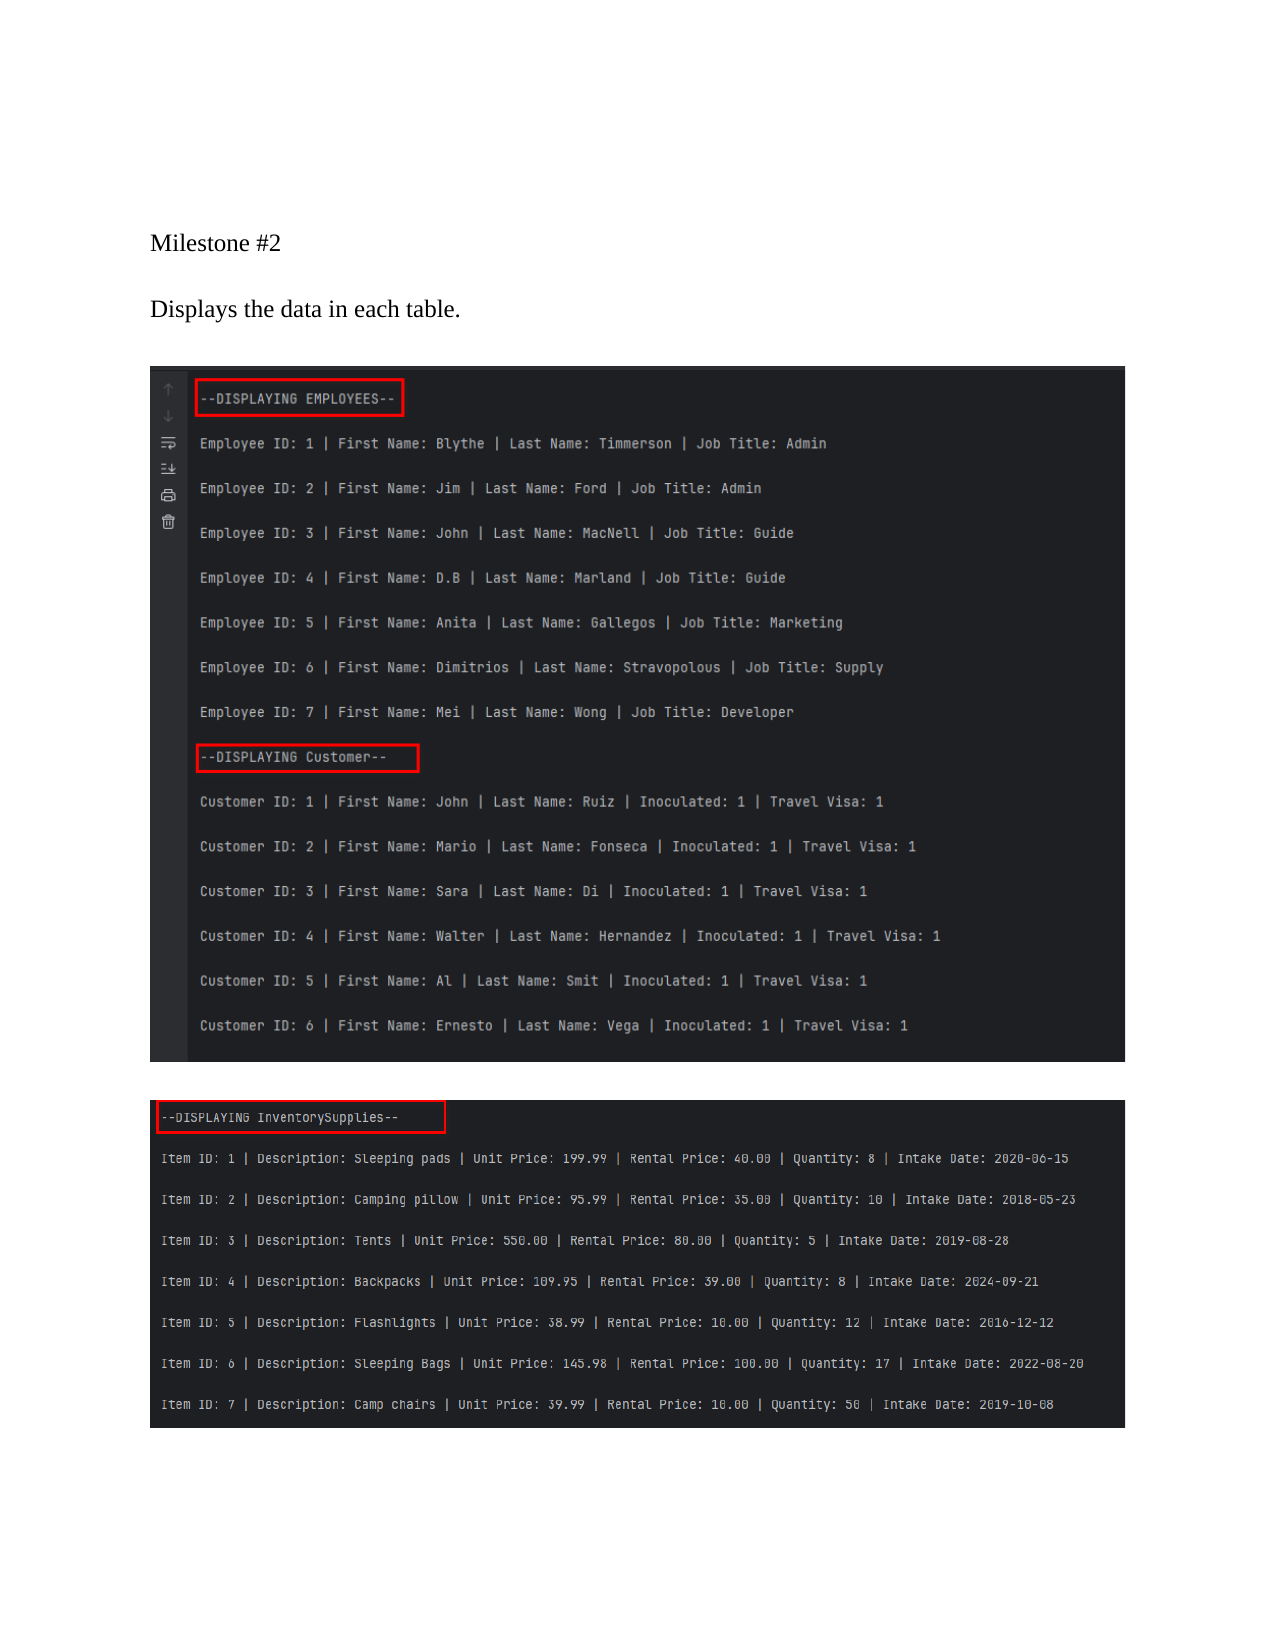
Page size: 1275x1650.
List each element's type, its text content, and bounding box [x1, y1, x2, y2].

picture [150, 366, 1125, 1062]
text Milestone #2 [150, 228, 1125, 257]
picture [150, 1100, 1125, 1428]
text Displays the data in each table. [150, 294, 1125, 323]
